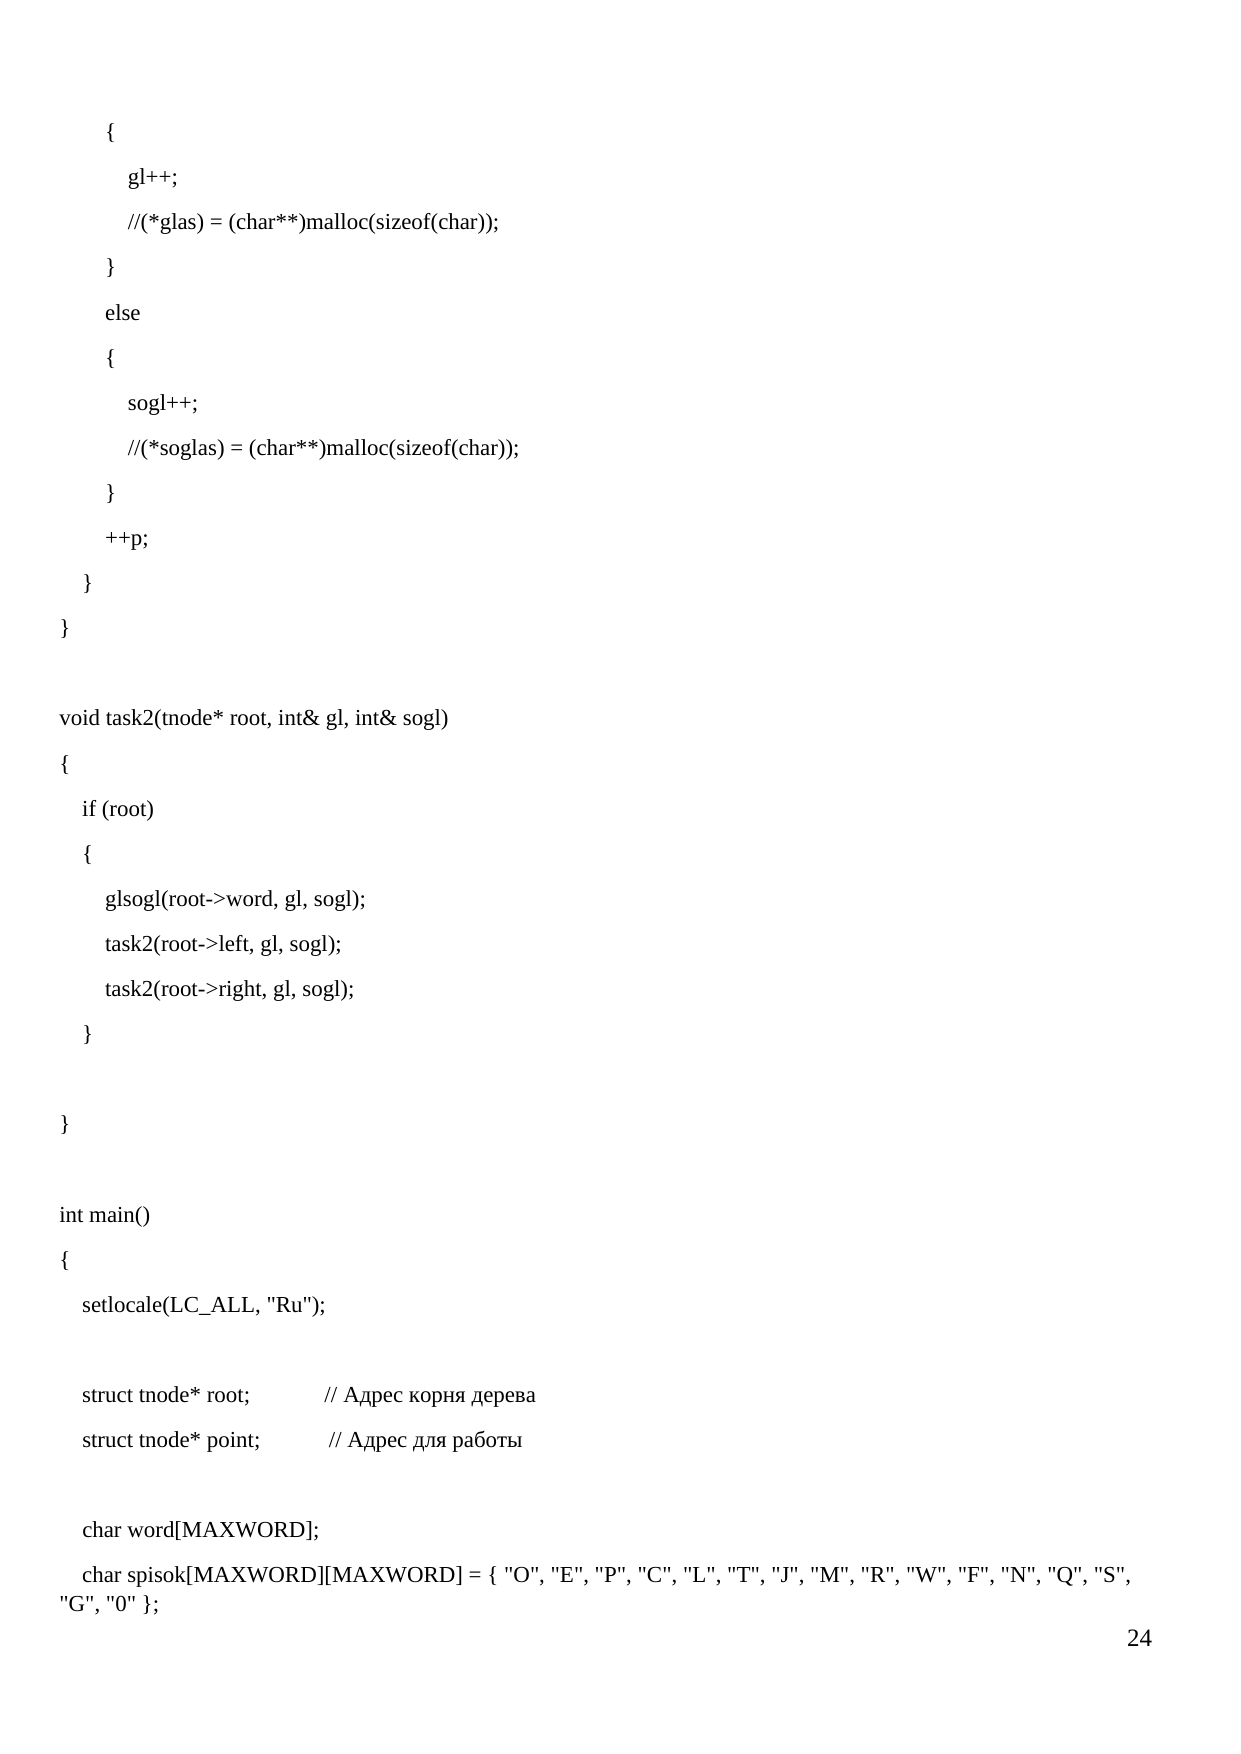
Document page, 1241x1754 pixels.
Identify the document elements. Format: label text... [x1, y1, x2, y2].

text { [59, 749, 1152, 776]
text if (root) [59, 795, 1152, 821]
text else [59, 298, 1152, 325]
text struct tnode* point; // Адрес для работы [59, 1426, 1152, 1452]
text glsogl(root->word, gl, sogl); [59, 885, 1152, 911]
text } [59, 479, 1152, 505]
text //(*glas) = (char**)malloc(sizeof(char)); [59, 208, 1152, 235]
text } [59, 1110, 1152, 1137]
text task2(root->right, gl, sogl); [59, 975, 1152, 1001]
text gl++; [59, 163, 1152, 189]
text } [59, 253, 1152, 280]
text } [59, 1020, 1152, 1047]
text sogl++; [59, 389, 1152, 415]
text void task2(tnode* root, int& gl, int& sogl) [59, 704, 1152, 731]
text task2(root->left, gl, sogl); [59, 930, 1152, 956]
text //(*soglas) = (char**)malloc(sizeof(char)); [59, 434, 1152, 460]
text { [59, 1246, 1152, 1272]
text ++p; [59, 524, 1152, 550]
text char word[MAXWORD]; [59, 1516, 1152, 1543]
text setlocale(LC_ALL, "Ru"); [59, 1291, 1152, 1317]
text struct tnode* root; // Адрес корня дерева [59, 1381, 1152, 1407]
text } [59, 614, 1152, 641]
text } [59, 569, 1152, 596]
text char spisok[MAXWORD][MAXWORD] = { "O", "E", "P", "C", "L", "T", "J", "M", "R", "W", "F", "N", "Q", "S", "G", "0" }; [59, 1561, 1152, 1616]
text { [59, 840, 1152, 866]
text { [59, 344, 1152, 370]
text int main() [59, 1201, 1152, 1227]
text { [59, 118, 1152, 144]
